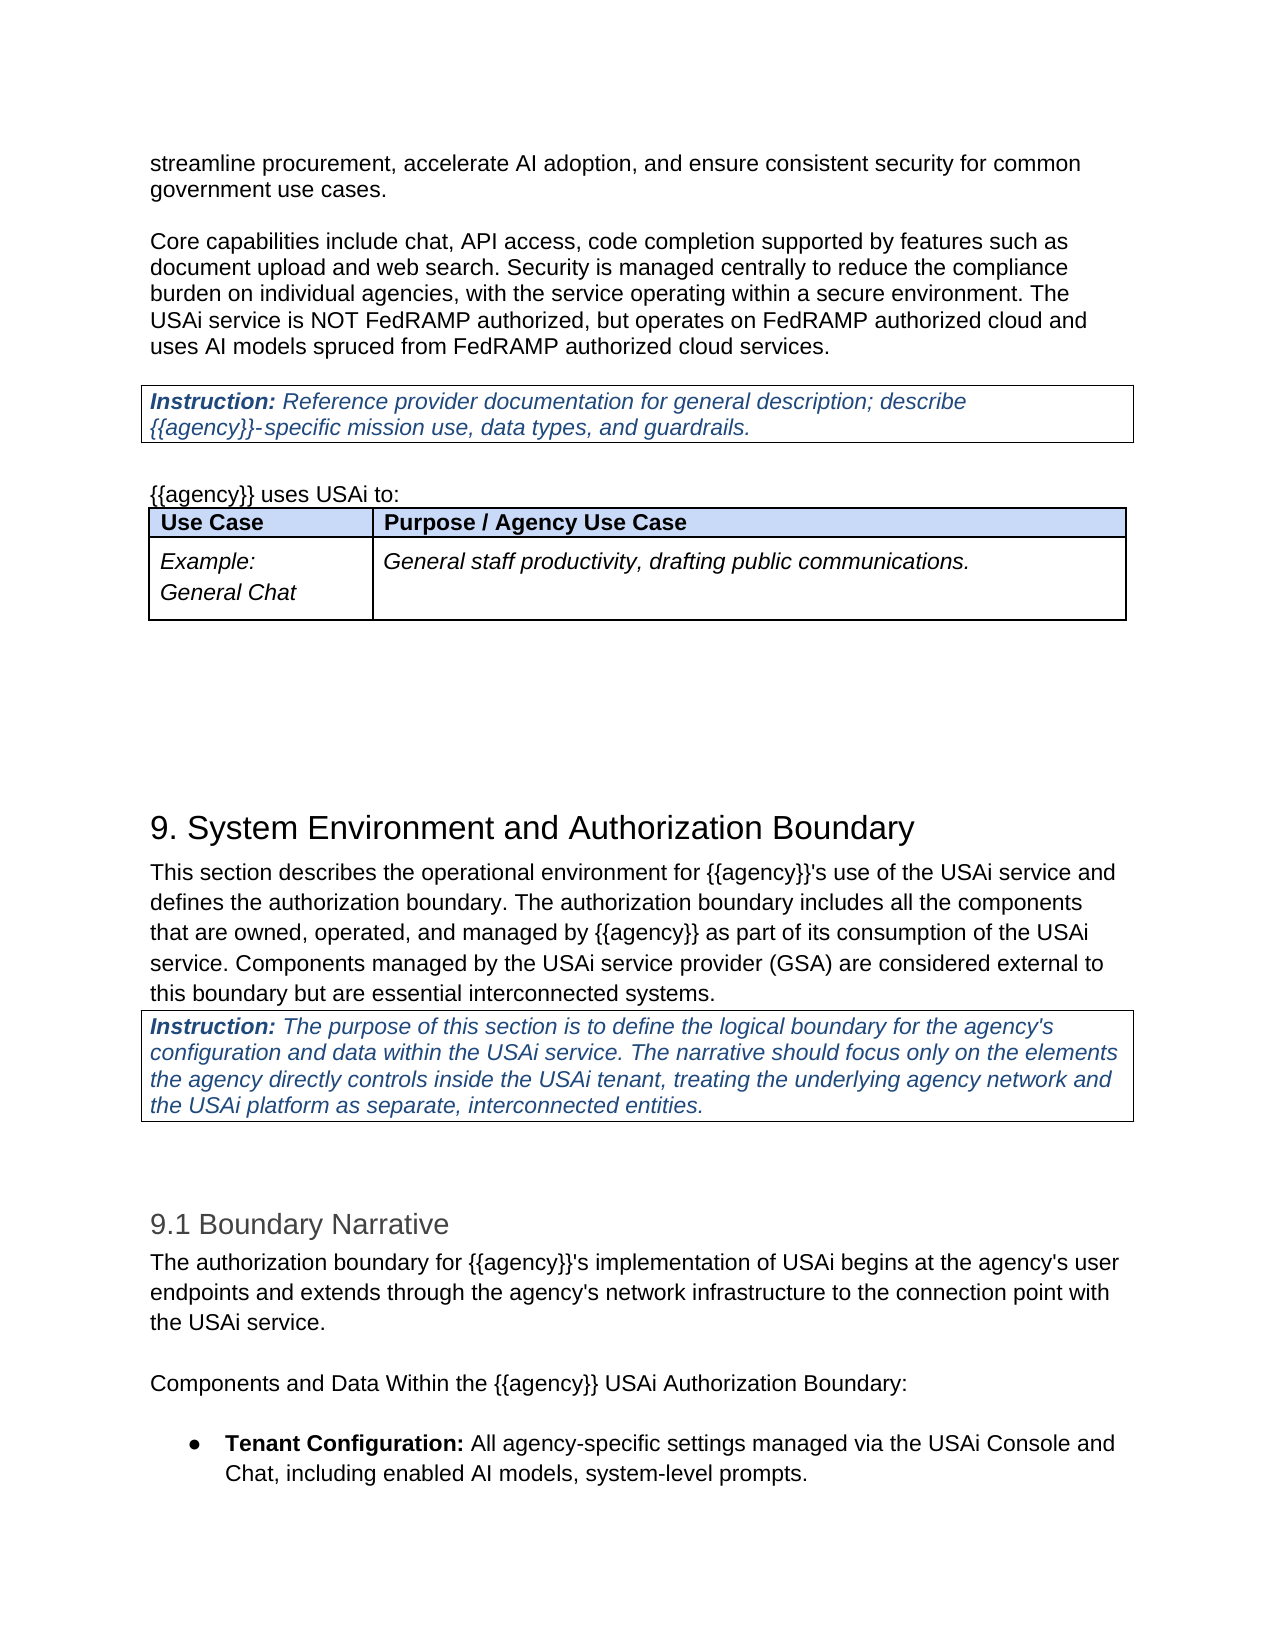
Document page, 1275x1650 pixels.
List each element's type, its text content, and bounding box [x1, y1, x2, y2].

list Tenant Configuration: All agency-specific settings managed via the USAi Console and Chat, including enabled AI models, system-level prompts. [187, 1430, 1125, 1487]
text Instruction: The purpose of this section is to define the logical boundary for the agency's configuration and data within the USAi service. The narrative should focus only on the elements the agency directly controls inside the USAi tenant, treating the underlying agency network and the USAi platform as separate, interconnected entities. [142, 1011, 1133, 1121]
text {{agency}} uses USAi to: [150, 481, 1125, 507]
text This section describes the operational environment for {{agency}}'s use of the USAi service and defines the authorization boundary. The authorization boundary includes all the components that are owned, operated, and managed by {{agency}} as part of its consumption of the USAi service. Components managed by the USAi service provider (GSA) are considered external to this boundary but are essential interconnected systems. [150, 859, 1125, 1006]
subtitle 9.1 Boundary Narrative [150, 1207, 1125, 1241]
text Core capabilities include chat, API access, code completion supported by features such as document upload and web search. Security is managed centrally to reduce the compliance burden on individual agencies, with the service operating within a secure environment. The USAi service is NOT FedRAMP authorized, but operates on FedRAMP authorized cloud and uses AI models spruced from FedRAMP authorized cloud services. [150, 228, 1125, 359]
table_header Purpose / Agency Use Case [374, 509, 1125, 536]
table_cell General staff productivity, drafting public communications. [374, 538, 1125, 619]
table_cell Example: General Chat [150, 538, 372, 619]
subtitle 9. System Environment and Authorization Boundary [150, 808, 1125, 846]
text Instruction: Reference provider documentation for general description; describe {{agency}}‑specific mission use, data types, and guardrails. [142, 386, 1133, 442]
table_header Use Case [150, 509, 372, 536]
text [150, 150, 1125, 203]
text The authorization boundary for {{agency}}'s implementation of USAi begins at the agency's user endpoints and extends through the agency's network infrastructure to the connection point with the USAi service. [150, 1249, 1125, 1336]
text Components and Data Within the {{agency}} USAi Authorization Boundary: [150, 1370, 1125, 1396]
